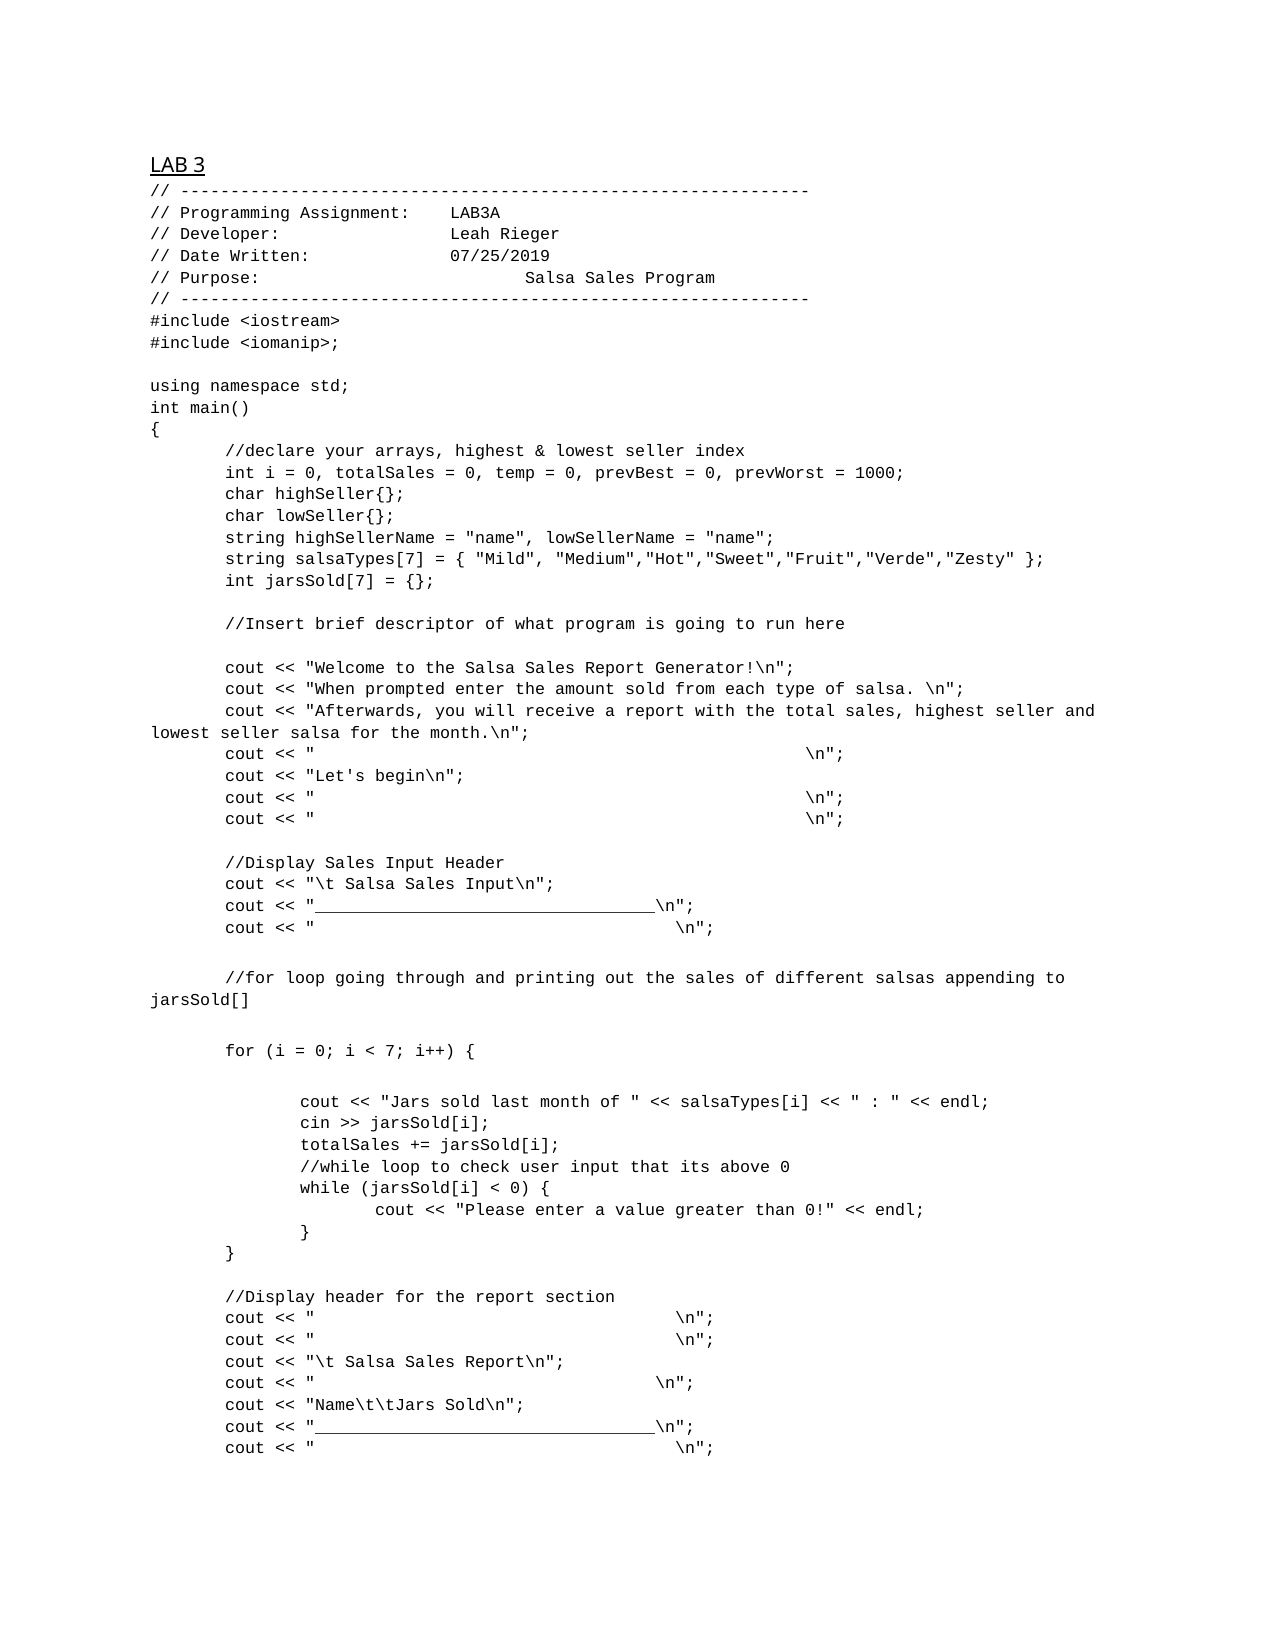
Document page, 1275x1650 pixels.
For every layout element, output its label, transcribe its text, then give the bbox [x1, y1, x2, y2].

text cin >> jarsSold[i]; [150, 1115, 1125, 1134]
text cout << "Name\t\tJars Sold\n"; [150, 1397, 1125, 1416]
text while (jarsSold[i] < 0) { [150, 1180, 1125, 1199]
text cout << " \n"; [150, 746, 1125, 765]
text cout << "\t Salsa Sales Input\n"; [150, 876, 1125, 895]
text for (i = 0; i < 7; i++) { [150, 1043, 1125, 1061]
text #include <iomanip>; [150, 334, 1125, 353]
text cout << " \n"; [150, 811, 1125, 830]
text string highSellerName = "name", lowSellerName = "name"; [150, 529, 1125, 548]
text cout << "Jars sold last month of " << salsaTypes[i] << " : " << endl; [150, 1093, 1125, 1112]
text { [150, 421, 1125, 440]
text cout << "Please enter a value greater than 0!" << endl; [150, 1202, 1125, 1221]
text int i = 0, totalSales = 0, temp = 0, prevBest = 0, prevWorst = 1000; [150, 464, 1125, 483]
text // --------------------------------------------------------------- [150, 291, 1125, 310]
text cout << " \n"; [150, 1332, 1125, 1351]
text //Display header for the report section [150, 1288, 1125, 1307]
text // Programming Assignment: LAB3A [150, 204, 1125, 223]
text cout << " \n"; [150, 1310, 1125, 1329]
text totalSales += jarsSold[i]; [150, 1137, 1125, 1156]
text cout << "Welcome to the Salsa Sales Report Generator!\n"; [150, 659, 1125, 678]
text using namespace std; [150, 378, 1125, 396]
text cout << "Let's begin\n"; [150, 768, 1125, 786]
text //while loop to check user input that its above 0 [150, 1158, 1125, 1177]
text cout << "When prompted enter the amount sold from each type of salsa. \n"; [150, 681, 1125, 700]
text //Insert brief descriptor of what program is going to run here [150, 616, 1125, 635]
text // Developer: Leah Rieger [150, 226, 1125, 245]
text cout << "Afterwards, you will receive a report with the total sales, highest seller and lowest seller salsa for the month.\n"; [150, 703, 1125, 743]
text cout << " \n"; [150, 1375, 1125, 1394]
text } [150, 1223, 1125, 1242]
text // Date Written: 07/25/2019 [150, 248, 1125, 266]
text cout << "__________________________________\n"; [150, 898, 1125, 916]
text char highSeller{}; [150, 486, 1125, 505]
text cout << " \n"; [150, 919, 1125, 938]
text cout << "__________________________________\n"; [150, 1418, 1125, 1437]
text #include <iostream> [150, 313, 1125, 331]
text string salsaTypes[7] = { "Mild", "Medium","Hot","Sweet","Fruit","Verde","Zesty" }; [150, 551, 1125, 570]
text char lowSeller{}; [150, 508, 1125, 526]
text int main() [150, 399, 1125, 418]
text cout << "\t Salsa Sales Report\n"; [150, 1353, 1125, 1372]
text LAB 3 [150, 150, 1125, 178]
text cout << " \n"; [150, 1440, 1125, 1459]
text } [150, 1245, 1125, 1264]
text cout << " \n"; [150, 789, 1125, 808]
text // --------------------------------------------------------------- [150, 183, 1125, 201]
text //declare your arrays, highest & lowest seller index [150, 443, 1125, 461]
text //for loop going through and printing out the sales of different salsas appending to jarsSold[] [150, 970, 1125, 1011]
text //Display Sales Input Header [150, 854, 1125, 873]
text // Purpose: Salsa Sales Program [150, 269, 1125, 288]
text int jarsSold[7] = {}; [150, 573, 1125, 591]
